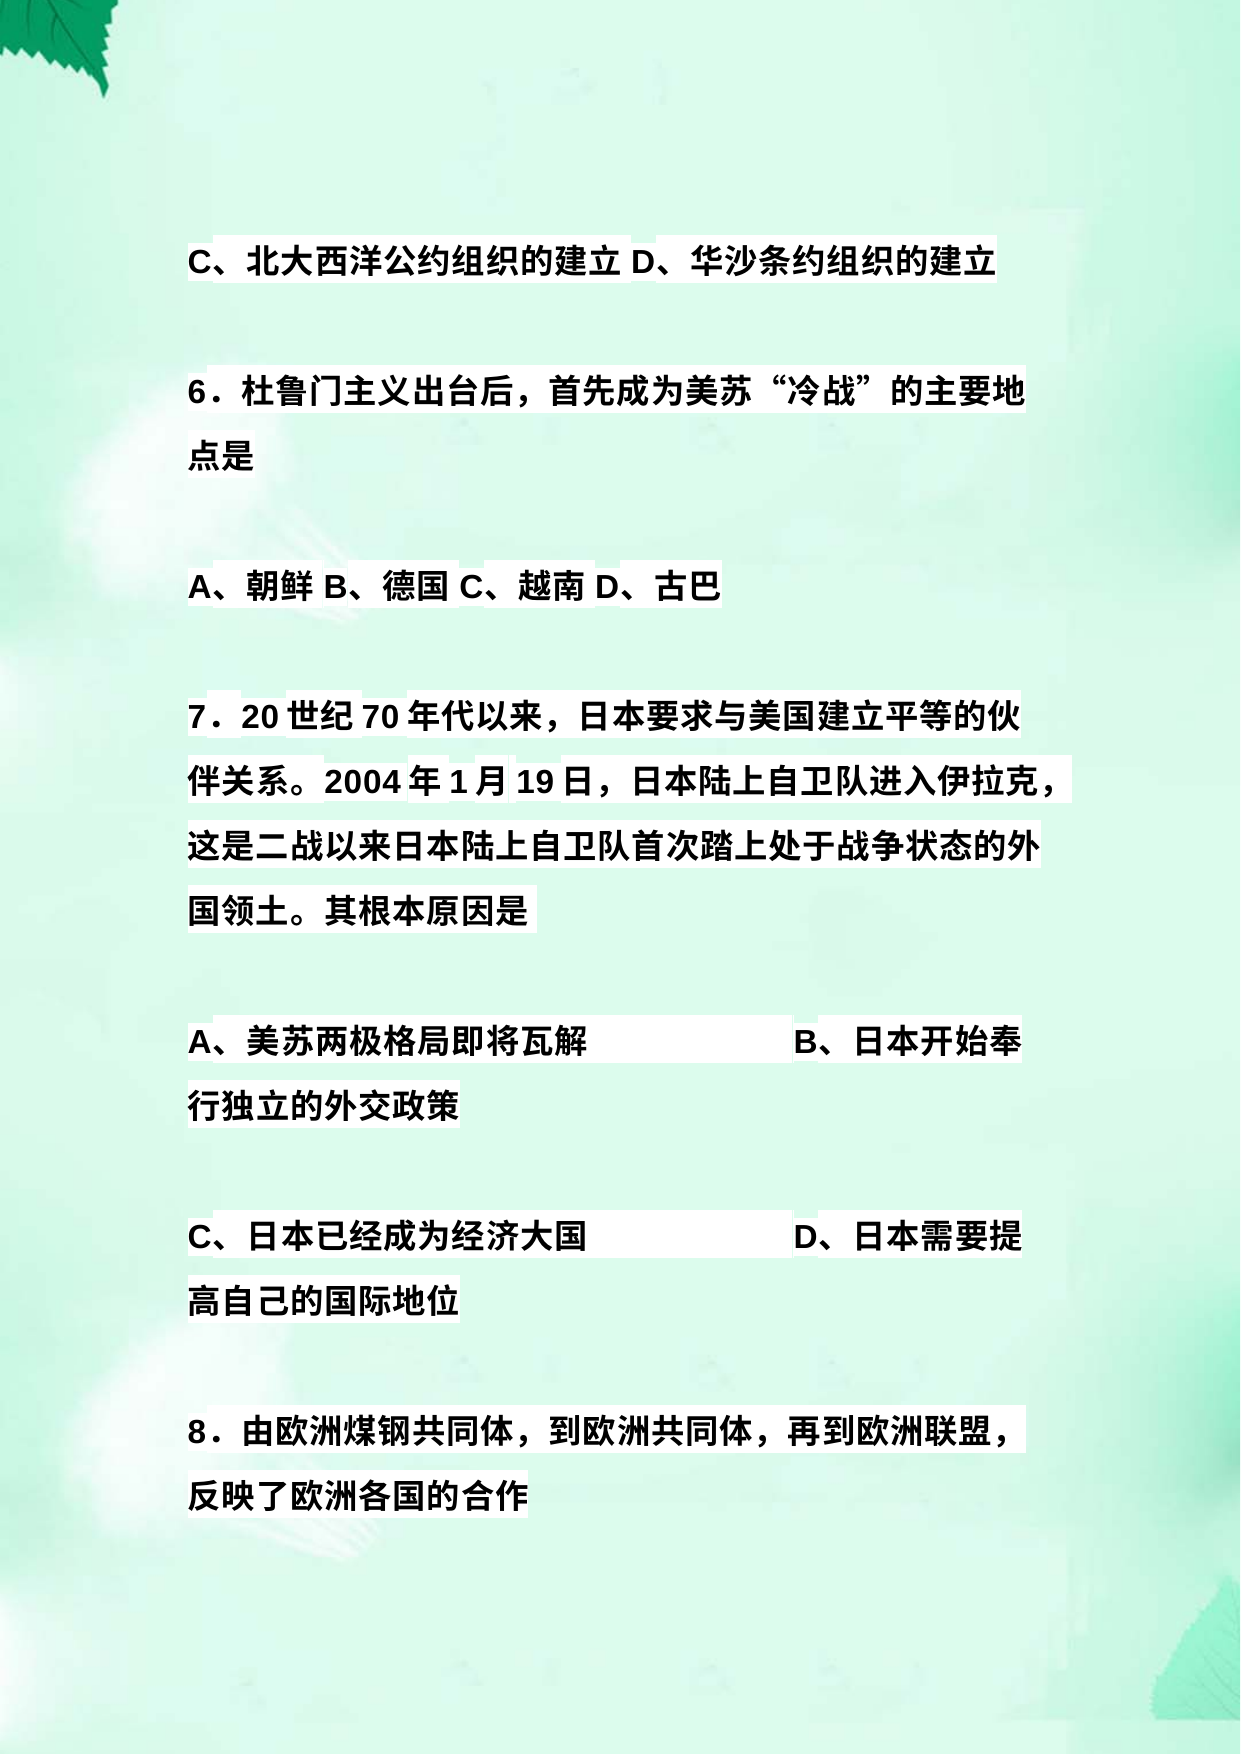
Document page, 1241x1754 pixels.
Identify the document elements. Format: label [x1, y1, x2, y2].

picture [0, 0, 1241, 1754]
text [187, 162, 1053, 1527]
